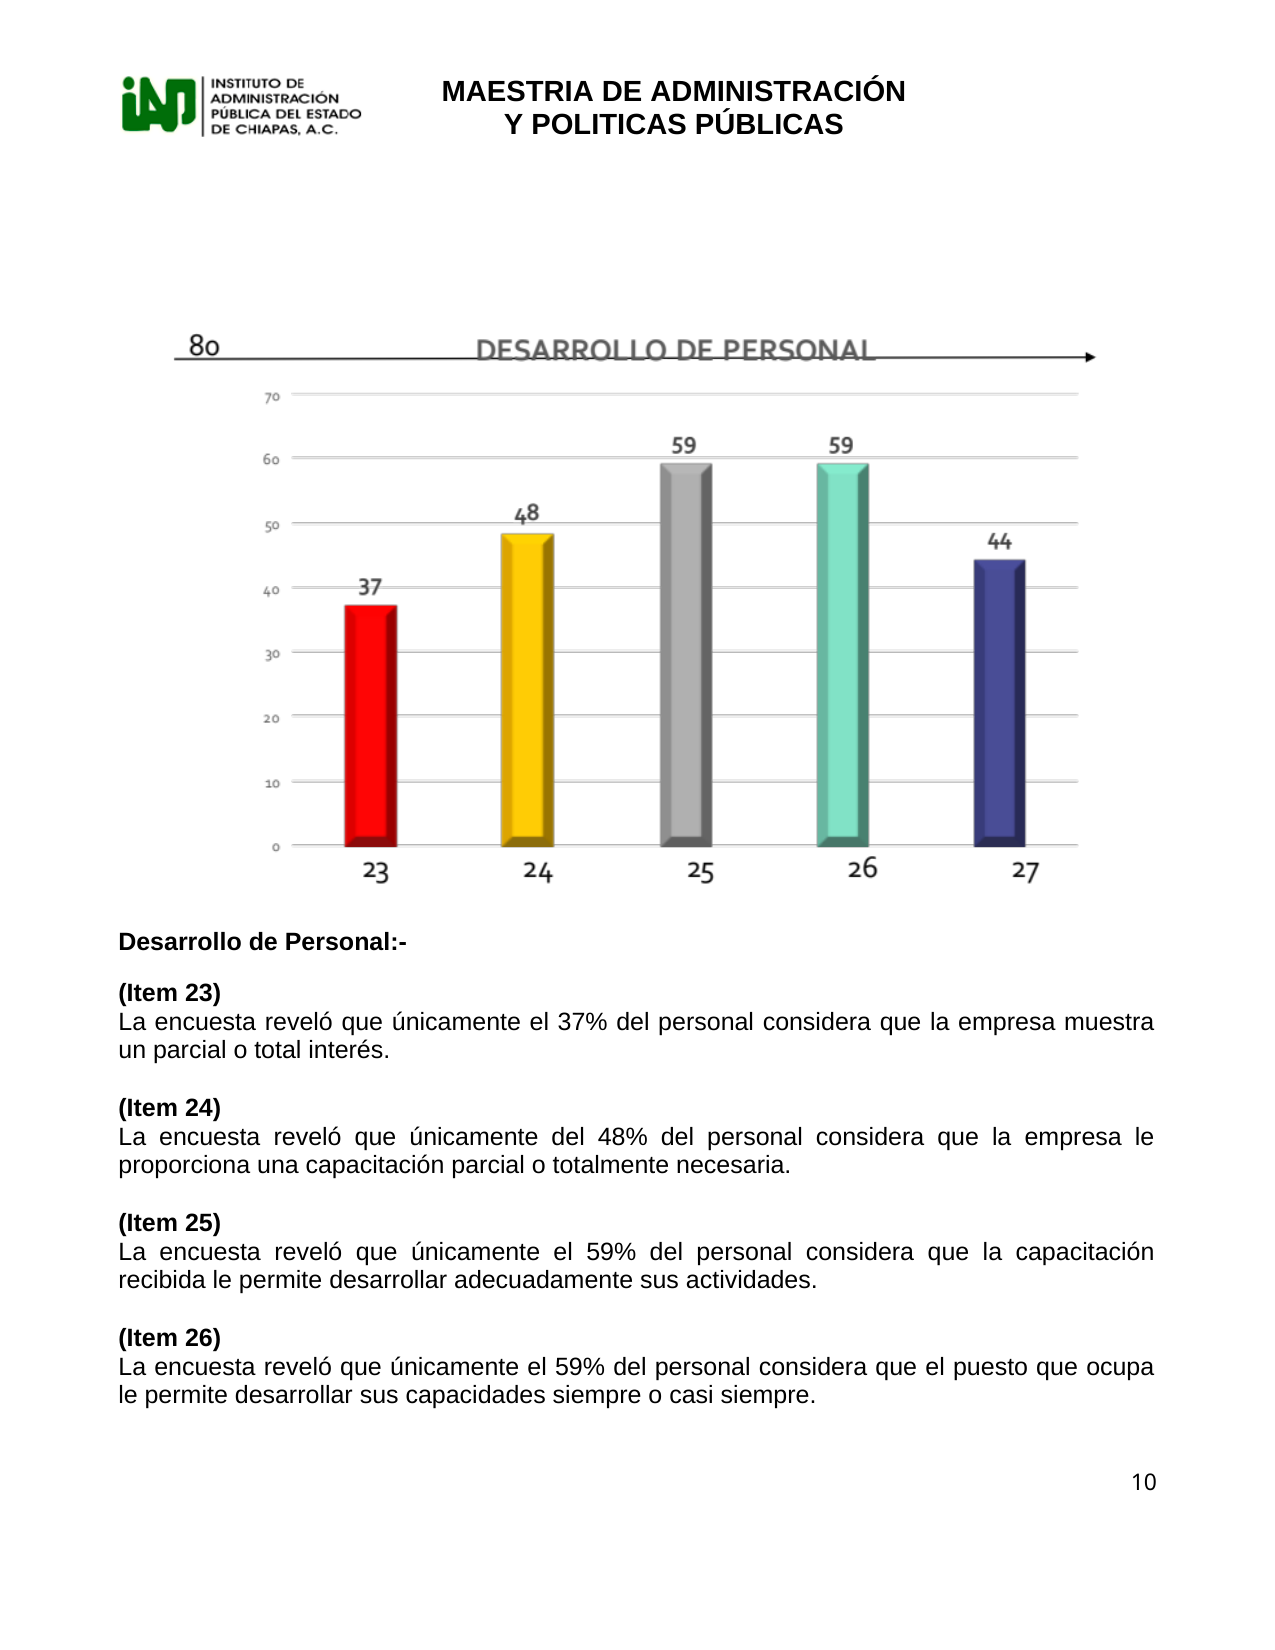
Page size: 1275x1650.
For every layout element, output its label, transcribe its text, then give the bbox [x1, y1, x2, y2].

text La encuesta reveló que únicamente el 59% del personal considera que la capacitación recibida le permite desarrollar adecuadamente sus actividades. [118, 1237, 1157, 1294]
text (Item 24) [118, 1093, 1157, 1122]
text (Item 25) [118, 1208, 1157, 1237]
text La encuesta reveló que únicamente del 48% del personal considera que la empresa le proporciona una capacitación parcial o totalmente necesaria. [118, 1122, 1157, 1179]
text La encuesta reveló que únicamente el 59% del personal considera que el puesto que ocupa le permite desarrollar sus capacidades siempre o casi siempre. [118, 1352, 1157, 1409]
text Desarrollo de Personal:- [118, 927, 1157, 956]
text (Item 23) [118, 978, 1157, 1007]
text (Item 26) [118, 1323, 1157, 1352]
text La encuesta reveló que únicamente el 37% del personal considera que la empresa muestra un parcial o total interés. [118, 1007, 1157, 1064]
picture [119, 73, 368, 146]
